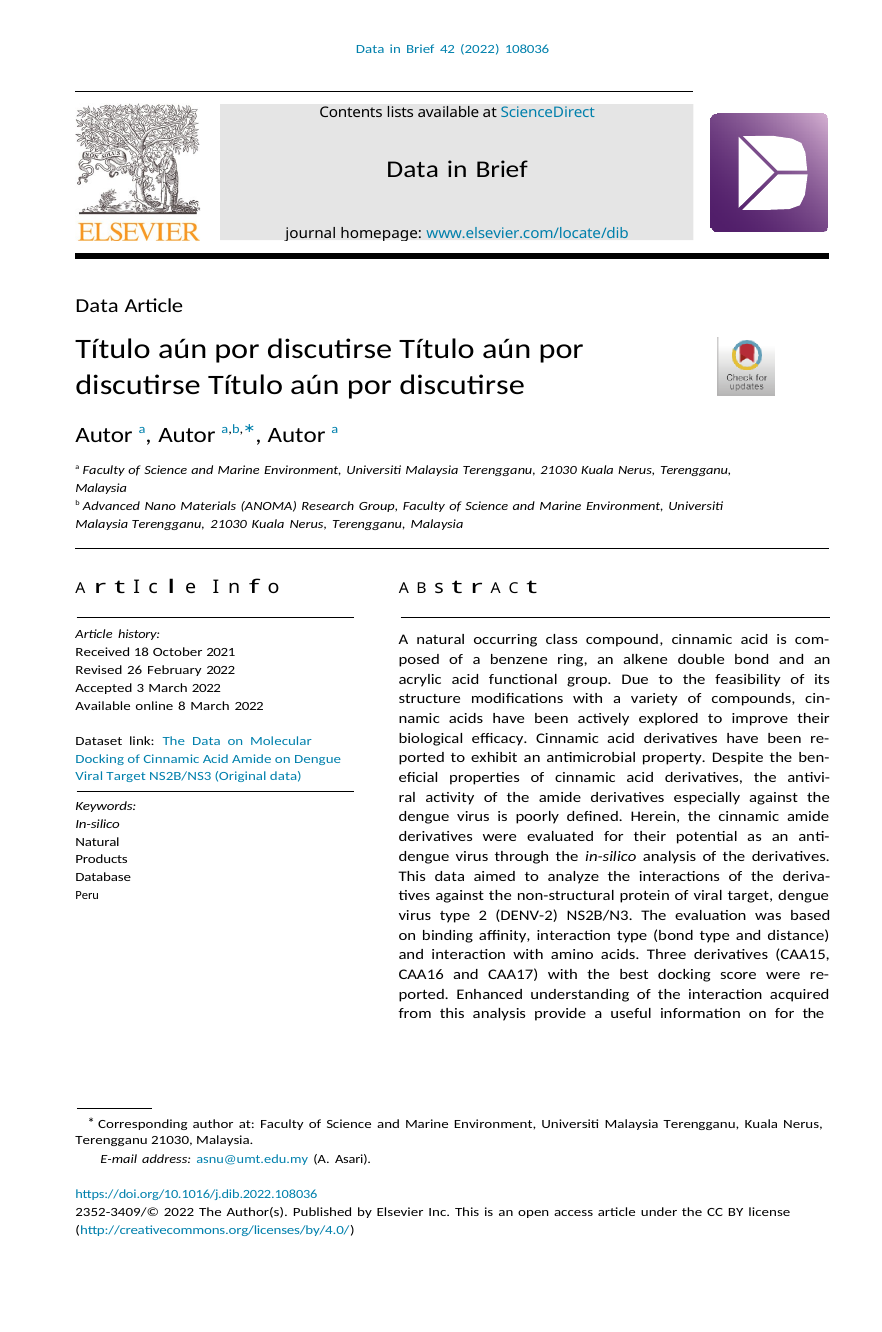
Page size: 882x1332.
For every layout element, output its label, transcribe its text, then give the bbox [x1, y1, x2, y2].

picture [204, 772, 210, 780]
text a r t I c l e I n f o a b s t r a c t [75, 573, 842, 599]
picture [249, 1190, 254, 1198]
picture [407, 45, 413, 53]
text Available online 8 March 2022 [75, 698, 357, 713]
text Data in Brief 42 (2022) 108036 [109, 41, 795, 57]
picture [113, 1189, 119, 1199]
picture [76, 1189, 83, 1198]
text Autor a, Autor a,b,∗, Autor a [75, 422, 594, 448]
picture [272, 1154, 278, 1163]
picture [221, 754, 227, 763]
picture [75, 103, 200, 241]
title Título aún por discutirse Título aún por discutirse Título aún por discutirse [75, 331, 690, 401]
picture [114, 1225, 120, 1235]
picture [245, 1157, 255, 1163]
text Accepted 3 March 2022 [75, 680, 357, 695]
picture [304, 1190, 310, 1198]
picture [302, 1157, 307, 1165]
text b Advanced Nano Materials (ANOMA) Research Group, Faculty of Science and Marine Environment, Universiti Malaysia Terengganu, 21030 Kuala Nerus, Terengganu, Malaysia [75, 498, 754, 531]
text In-silico Natural Products Database [75, 816, 134, 885]
picture [79, 755, 84, 763]
picture [181, 771, 187, 781]
picture [195, 737, 201, 745]
picture [244, 1225, 254, 1236]
picture [295, 1225, 305, 1235]
picture [512, 45, 518, 53]
text https://doi.org/10.1016/j.dib.2022.108036 [75, 1187, 842, 1202]
text Dataset link: The Data on Molecular Docking of Cinnamic Acid Amide on Dengue Viral Target NS2B/NS3 (Original data) [75, 733, 357, 784]
text A natural occurring class compound, cinnamic acid is com- posed of a benzene ring, an alkene double bond and an acrylic acid functional group. Due to the feasibility of its structure modifications with a variety of compounds, cin- namic acids have been actively explored to improve their biological eﬃcacy. Cinnamic acid derivatives have been re- ported to exhibit an antimicrobial property. Despite the ben- eficial properties of cinnamic acid derivatives, the antivi- ral activity of the amide derivatives especially against the dengue virus is poorly defined. Herein, the cinnamic amide derivatives were evaluated for their potential as an anti- dengue virus through the in-silico analysis of the derivatives. This data aimed to analyze the interactions of the deriva- tives against the non-structural protein of viral target, dengue virus type 2 (DENV-2) NS2B/N3. The evaluation was based on binding aﬃnity, interaction type (bond type and distance) and interaction with amino acids. Three derivatives (CAA15, CAA16 and CAA17) with the best docking score were re- ported. Enhanced understanding of the interaction acquired from this analysis provide a useful information on for the [398, 631, 830, 1022]
text a Faculty of Science and Marine Environment, Universiti Malaysia Terengganu, 21030 Kuala Nerus, Terengganu, [75, 462, 842, 478]
text Revised 26 February 2022 [75, 662, 357, 677]
picture [472, 45, 478, 53]
picture [108, 1225, 114, 1235]
text Peru [75, 887, 231, 902]
picture [152, 1189, 164, 1200]
text 2352-3409/© 2022 The Author(s). Published by Elsevier Inc. This is an open access article under the CC BY license (http://creativecommons.org/licenses/by/4.0/) [75, 1205, 842, 1238]
picture [293, 1157, 301, 1163]
text Article history: [75, 626, 357, 641]
text Data Article [75, 293, 842, 317]
text Malaysia [75, 480, 842, 496]
text Keywords: [75, 798, 357, 814]
picture [553, 107, 558, 117]
picture [224, 1155, 234, 1164]
picture [311, 1190, 317, 1198]
picture [343, 1225, 349, 1235]
picture [717, 337, 775, 396]
picture [270, 771, 276, 780]
picture [165, 1190, 170, 1198]
picture [297, 755, 303, 763]
text Received 18 October 2021 [75, 644, 357, 659]
picture [105, 1189, 113, 1199]
text ∗ Corresponding author at: Faculty of Science and Marine Environment, Universiti Malaysia Terengganu, Kuala Nerus, Terengganu 21030, Malaysia. [75, 1115, 842, 1147]
picture [514, 230, 519, 238]
picture [174, 774, 181, 780]
picture [319, 1225, 325, 1235]
picture [710, 113, 828, 232]
text E-mail address: asnu@umt.edu.my (A. Asari). [100, 1151, 842, 1167]
picture [210, 1189, 215, 1197]
